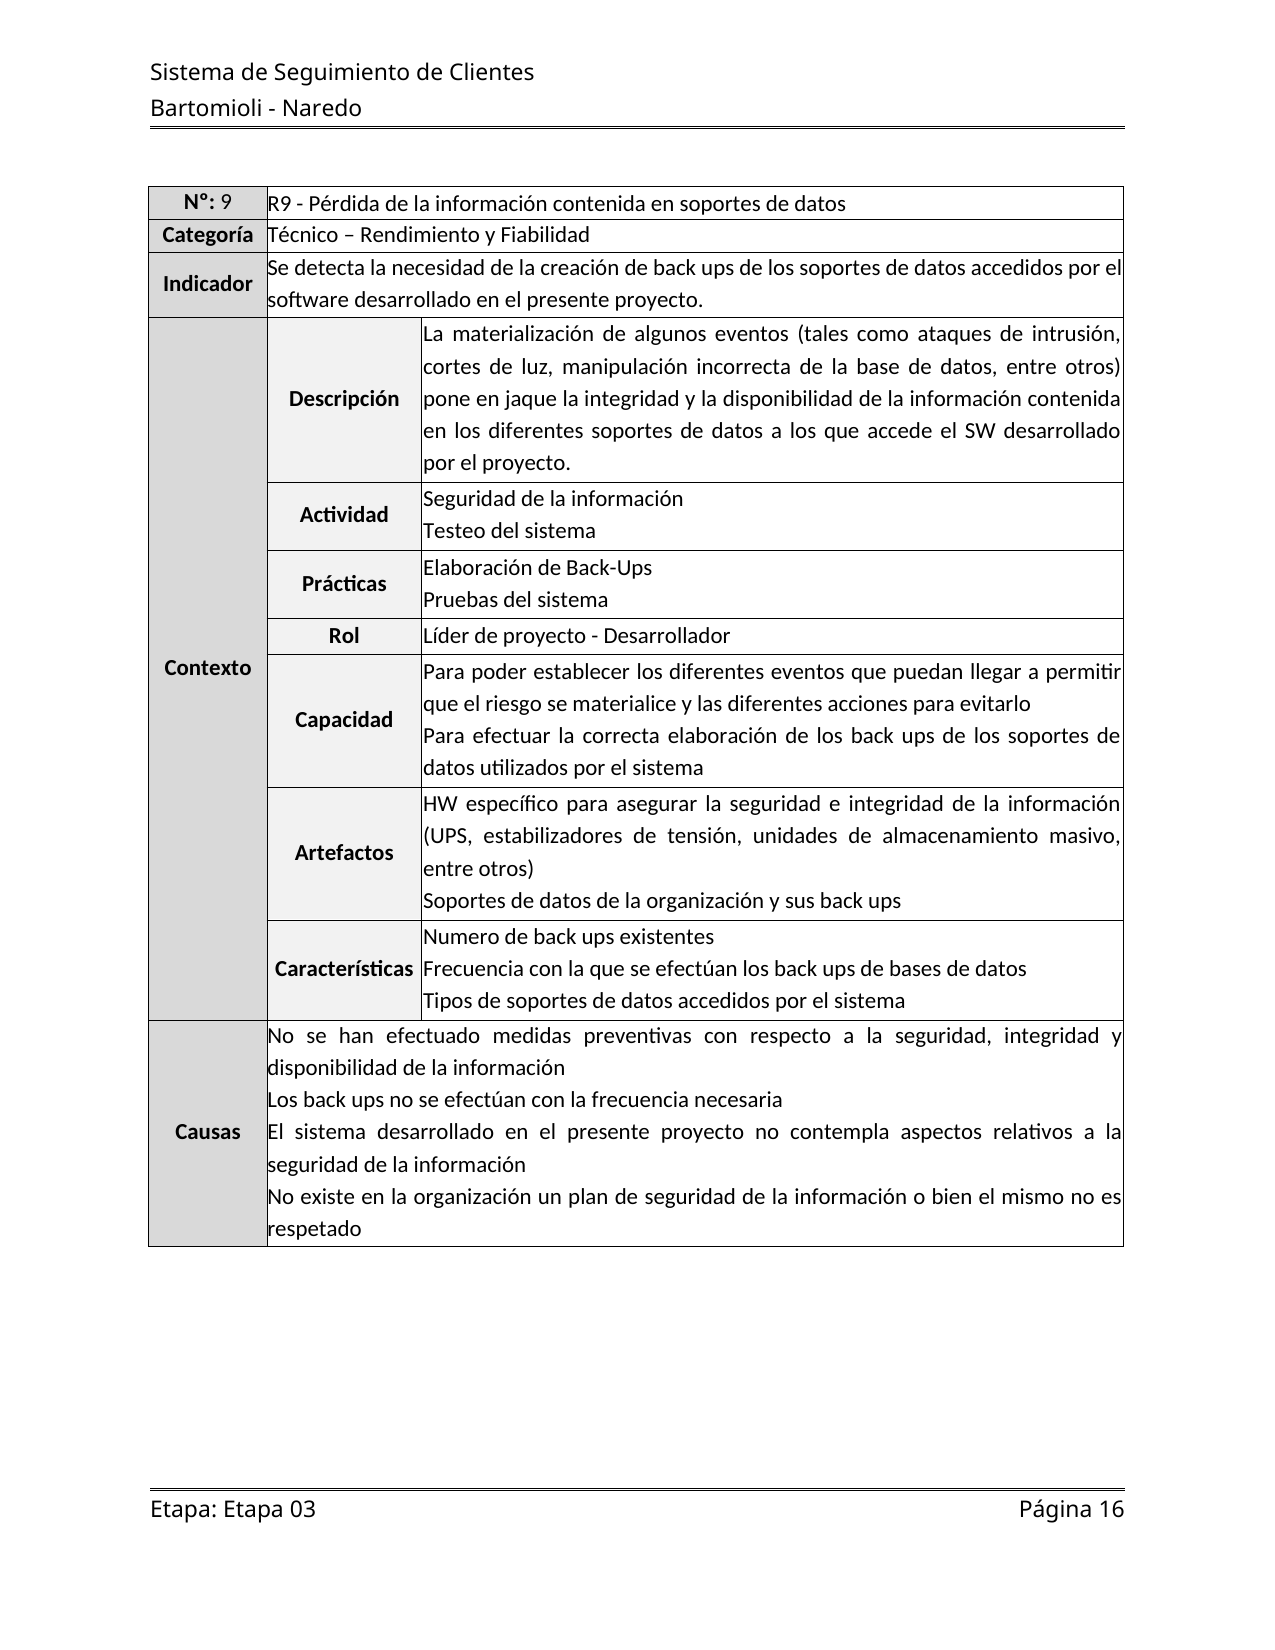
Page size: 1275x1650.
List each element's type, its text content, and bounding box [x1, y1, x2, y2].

table_cell Artefactos [268, 788, 421, 919]
table_cell HW específico para asegurar la seguridad e integridad de la información (UPS, estabilizadores de tensión, unidades de almacenamiento masivo, entre otros) Soportes de datos de la organización y sus back ups [422, 788, 1123, 919]
table_cell Causas [149, 1021, 267, 1246]
table_cell Actividad [268, 483, 421, 550]
table_cell Prácticas [268, 551, 421, 618]
table_cell La materialización de algunos eventos (tales como ataques de intrusión, cortes de luz, manipulación incorrecta de la base de datos, entre otros) pone en jaque la integridad y la disponibilidad de la información contenida en los diferentes soportes de datos a los que accede el SW desarrollado por el proyecto. [422, 318, 1123, 482]
table_cell Elaboración de Back-Ups Pruebas del sistema [422, 551, 1123, 618]
table_cell Descripción [268, 318, 421, 482]
table_cell No se han efectuado medidas preventivas con respecto a la seguridad, integridad y disponibilidad de la información Los back ups no se efectúan con la frecuencia necesaria El sistema desarrollado en el presente proyecto no contempla aspectos relativos a la seguridad de la información No existe en la organización un plan de seguridad de la información o bien el mismo no es respetado [268, 1021, 1123, 1246]
table_cell Contexto [149, 318, 267, 1020]
table_cell Se detecta la necesidad de la creación de back ups de los soportes de datos accedidos por el software desarrollado en el presente proyecto. [268, 253, 1123, 317]
table_cell Capacidad [268, 655, 421, 787]
table_cell Seguridad de la información Testeo del sistema [422, 483, 1123, 550]
table_header R9 - Pérdida de la información contenida en soportes de datos [268, 187, 1123, 219]
table_cell Numero de back ups existentes Frecuencia con la que se efectúan los back ups de bases de datos Tipos de soportes de datos accedidos por el sistema [422, 921, 1123, 1020]
table_cell Indicador [149, 253, 267, 317]
table_cell Rol [268, 619, 421, 654]
table_cell Características [268, 921, 421, 1020]
table_cell Técnico – Rendimiento y Fiabilidad [268, 220, 1123, 252]
table_cell Categoría [149, 220, 267, 252]
table_cell Para poder establecer los diferentes eventos que puedan llegar a permitir que el riesgo se materialice y las diferentes acciones para evitarlo Para efectuar la correcta elaboración de los back ups de los soportes de datos utilizados por el sistema [422, 655, 1123, 787]
table_header Nº: 9 [149, 187, 267, 219]
table_cell Líder de proyecto - Desarrollador [422, 619, 1123, 654]
